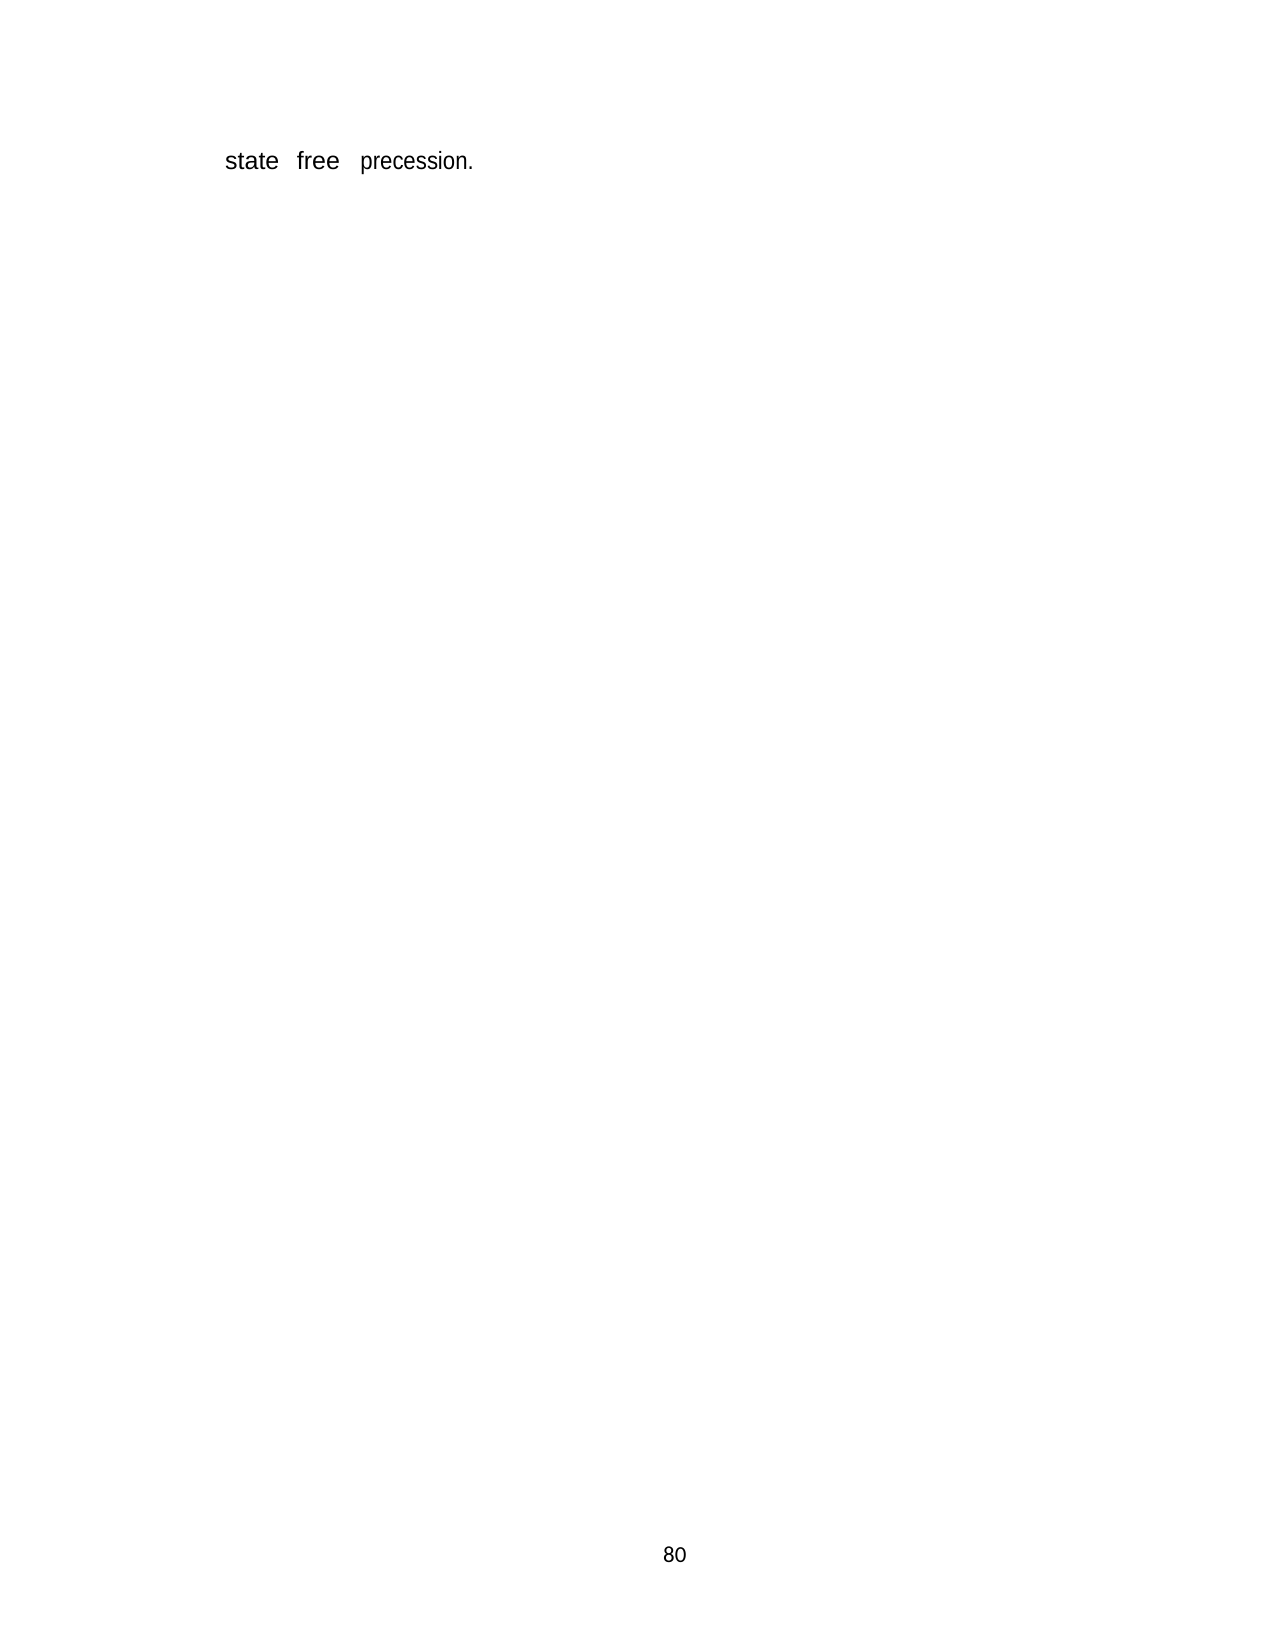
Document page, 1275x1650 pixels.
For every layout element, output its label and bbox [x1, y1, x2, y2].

text [225, 146, 1131, 174]
